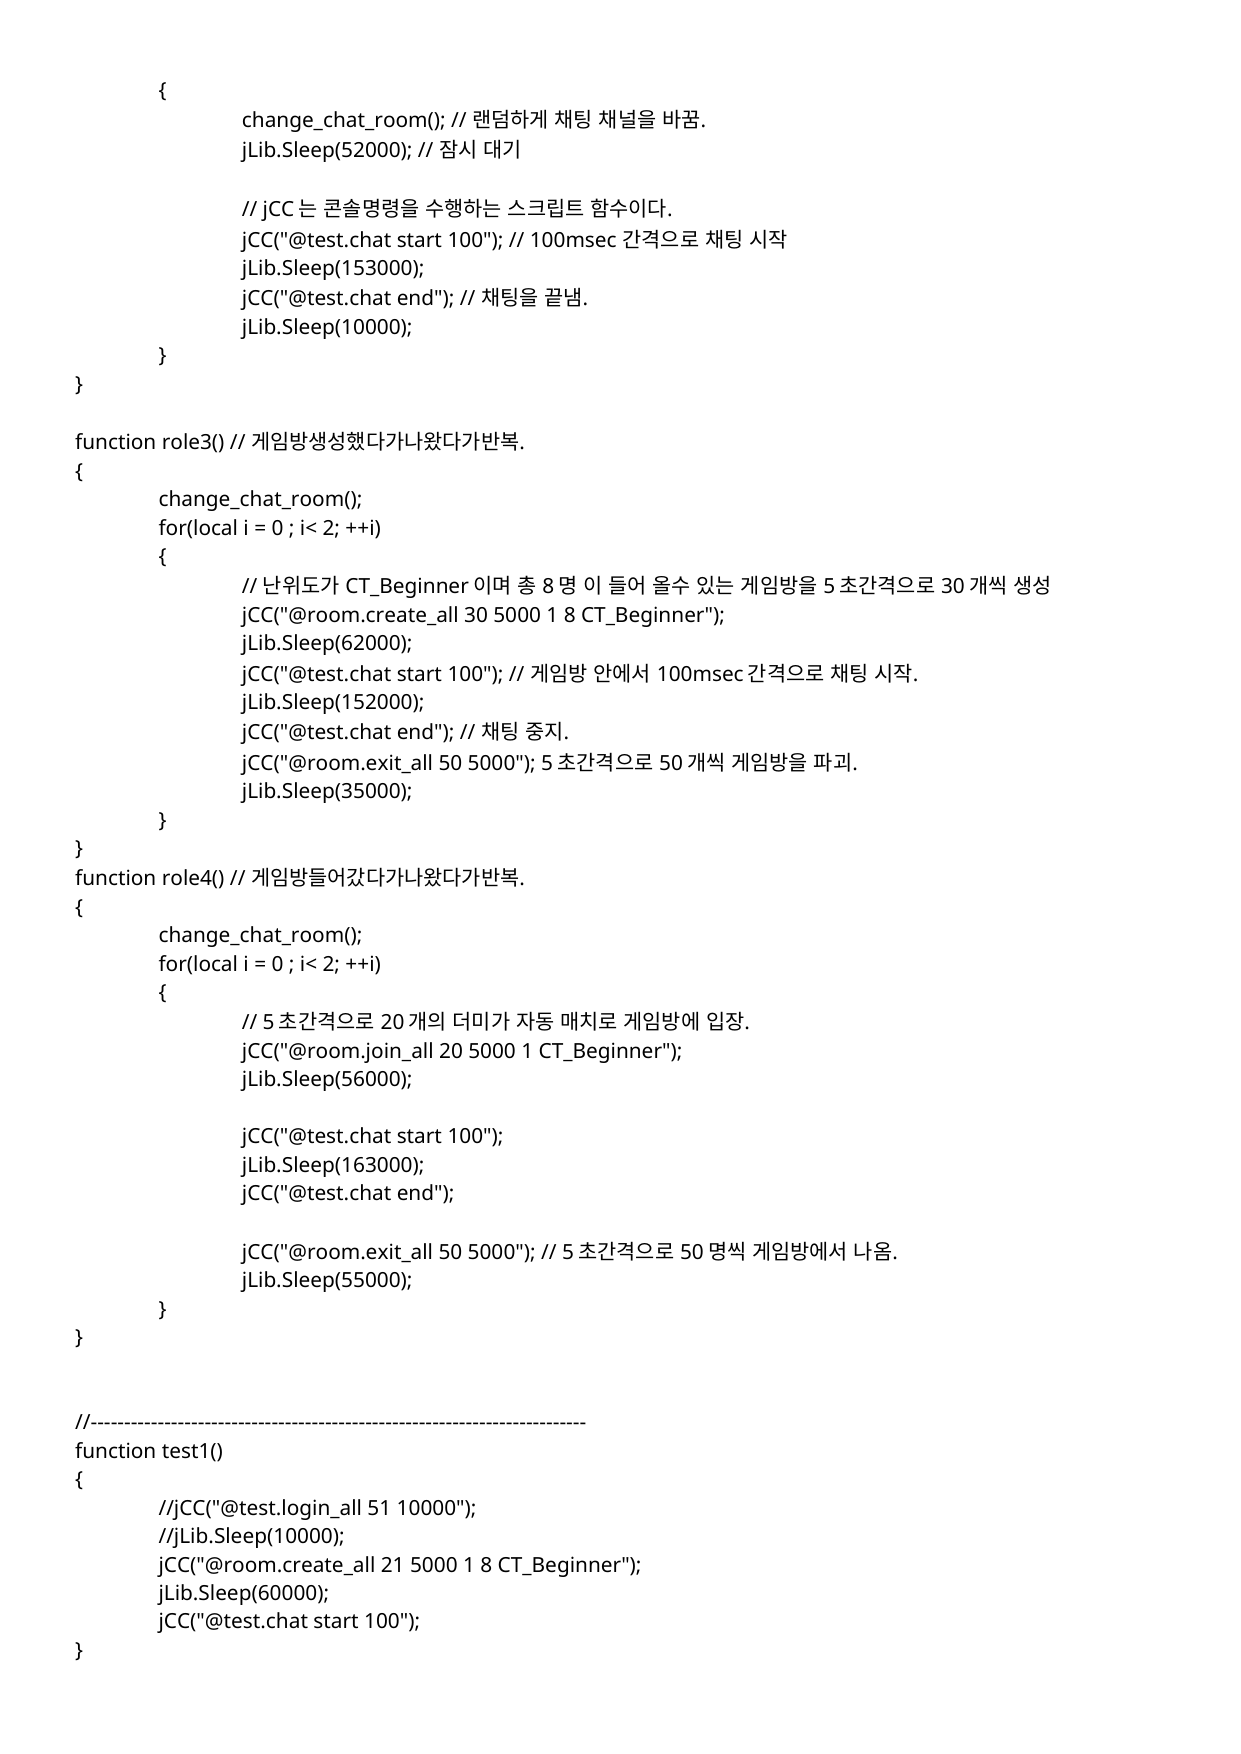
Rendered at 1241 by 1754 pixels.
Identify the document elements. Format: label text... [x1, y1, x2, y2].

text function role3() // 게임방생성했다가나왔다가반복. [75, 426, 1165, 456]
text jLib.Sleep(62000); [75, 628, 1165, 657]
text jLib.Sleep(163000); [75, 1150, 1165, 1178]
text jLib.Sleep(56000); [75, 1064, 1165, 1093]
text //-------------------------------------------------------------------------- [75, 1407, 1165, 1436]
text change_chat_room(); [75, 484, 1165, 513]
text { [75, 977, 1165, 1006]
text jCC("@room.exit_all 50 5000"); 5초간격으로 50개씩 게임방을 파괴. [75, 746, 1165, 776]
text // jCC는 콘솔명령을 수행하는 스크립트 함수이다. [75, 192, 1165, 223]
text //jLib.Sleep(10000); [75, 1521, 1165, 1550]
text jLib.Sleep(52000); // 잠시 대기 [75, 134, 1165, 164]
text jCC("@test.chat start 100"); // 게임방 안에서 100msec간격으로 채팅 시작. [75, 657, 1165, 687]
text jCC("@test.chat end"); [75, 1178, 1165, 1207]
text function role4() // 게임방들어갔다가나왔다가반복. [75, 862, 1165, 892]
text jCC("@test.chat start 100"); [75, 1607, 1165, 1635]
text change_chat_room(); // 랜덤하게 채팅 채널을 바꿈. [75, 103, 1165, 134]
text jLib.Sleep(60000); [75, 1578, 1165, 1607]
text function test1() [75, 1436, 1165, 1464]
text } [75, 805, 1165, 833]
text } [75, 369, 1165, 397]
text jLib.Sleep(152000); [75, 687, 1165, 716]
text //jCC("@test.login_all 51 10000"); [75, 1493, 1165, 1521]
text { [75, 541, 1165, 570]
text } [75, 1322, 1165, 1351]
text { [75, 1464, 1165, 1493]
text for(local i = 0 ; i< 2; ++i) [75, 949, 1165, 977]
text } [75, 340, 1165, 369]
text { [75, 75, 1165, 103]
text jCC("@room.create_all 21 5000 1 8 CT_Beginner"); [75, 1550, 1165, 1578]
text // 난위도가 CT_Beginner이며 총 8명 이 들어 올수 있는 게임방을 5초간격으로 30개씩 생성 [75, 570, 1165, 600]
text { [75, 892, 1165, 920]
text for(local i = 0 ; i< 2; ++i) [75, 513, 1165, 541]
text jLib.Sleep(10000); [75, 312, 1165, 340]
text jLib.Sleep(153000); [75, 253, 1165, 282]
text } [75, 1635, 1165, 1663]
text } [75, 1294, 1165, 1322]
text jCC("@test.chat end"); // 채팅을 끝냄. [75, 282, 1165, 312]
text jCC("@room.create_all 30 5000 1 8 CT_Beginner"); [75, 600, 1165, 628]
text jCC("@room.join_all 20 5000 1 CT_Beginner"); [75, 1036, 1165, 1064]
text { [75, 456, 1165, 484]
text jCC("@test.chat end"); // 채팅 중지. [75, 716, 1165, 746]
text jLib.Sleep(55000); [75, 1265, 1165, 1294]
text jCC("@test.chat start 100"); [75, 1121, 1165, 1150]
text jCC("@test.chat start 100"); // 100msec 간격으로 채팅 시작 [75, 223, 1165, 253]
text jLib.Sleep(35000); [75, 776, 1165, 805]
text jCC("@room.exit_all 50 5000"); // 5초간격으로 50명씩 게임방에서 나옴. [75, 1235, 1165, 1265]
text } [75, 833, 1165, 862]
text change_chat_room(); [75, 920, 1165, 949]
text // 5초간격으로 20개의 더미가 자동 매치로 게임방에 입장. [158, 1006, 1165, 1036]
